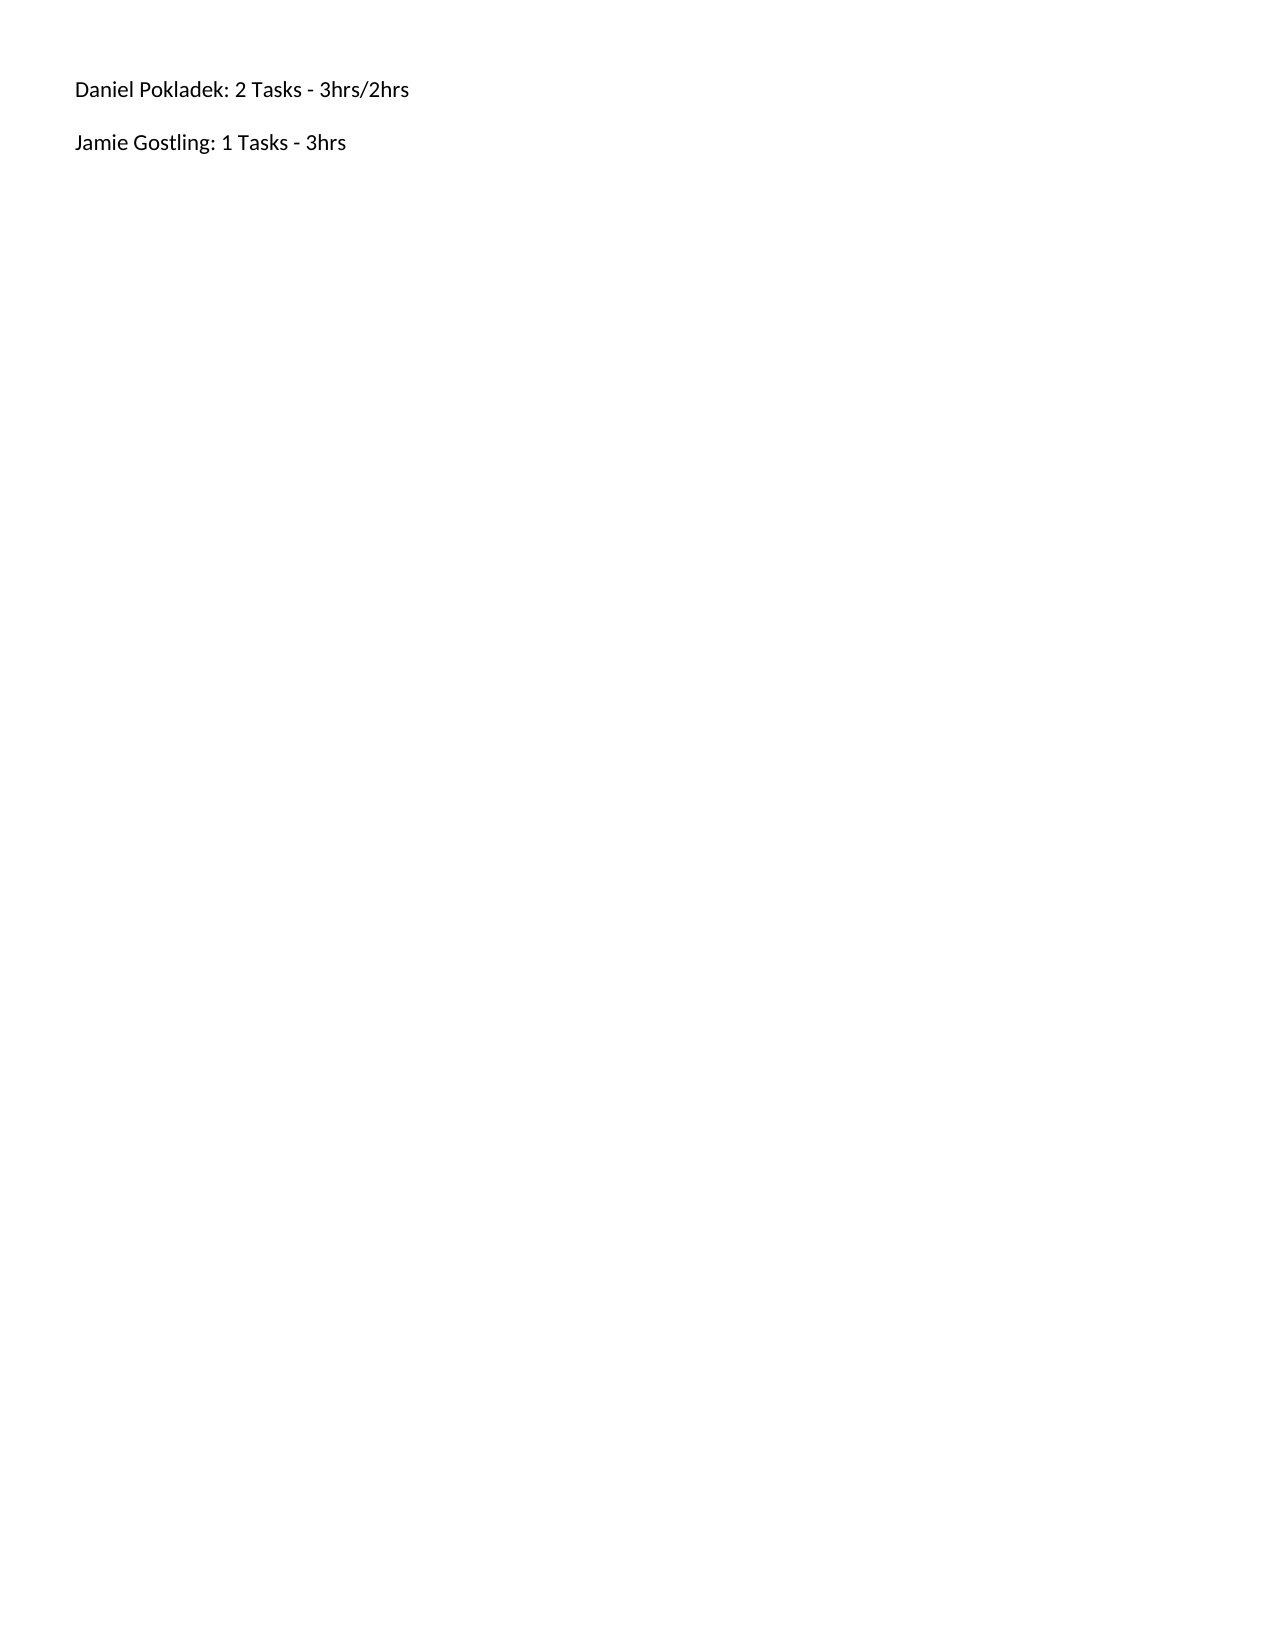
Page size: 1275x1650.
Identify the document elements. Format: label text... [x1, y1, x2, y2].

text Jamie Gostling: 1 Tasks - 3hrs [75, 128, 1200, 156]
text Daniel Pokladek: 2 Tasks - 3hrs/2hrs [75, 75, 1200, 103]
